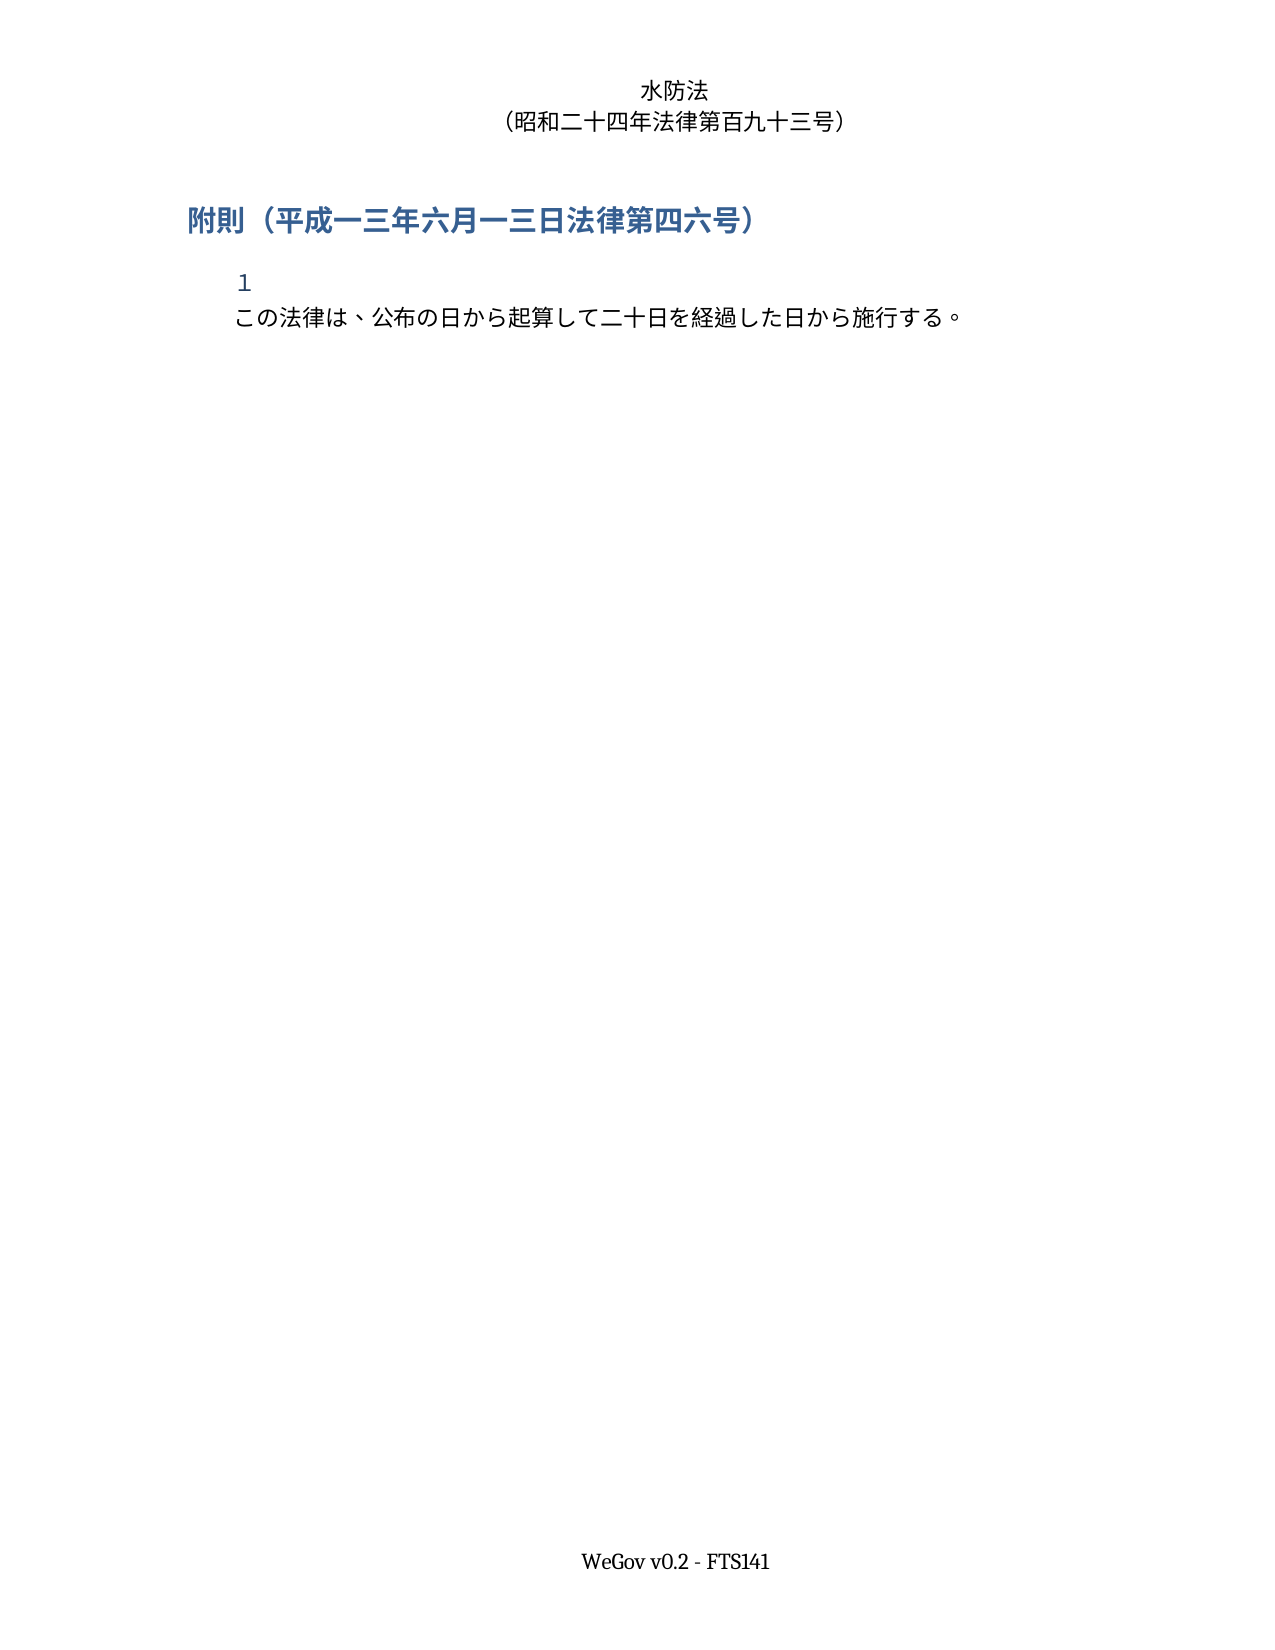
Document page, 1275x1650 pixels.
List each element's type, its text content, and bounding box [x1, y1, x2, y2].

subtitle １ [233, 266, 1087, 298]
text この法律は、公布の日から起算して二十日を経過した日から施行する。 [233, 302, 1087, 334]
subtitle 附則（平成一三年六月一三日法律第四六号） [187, 200, 1087, 240]
